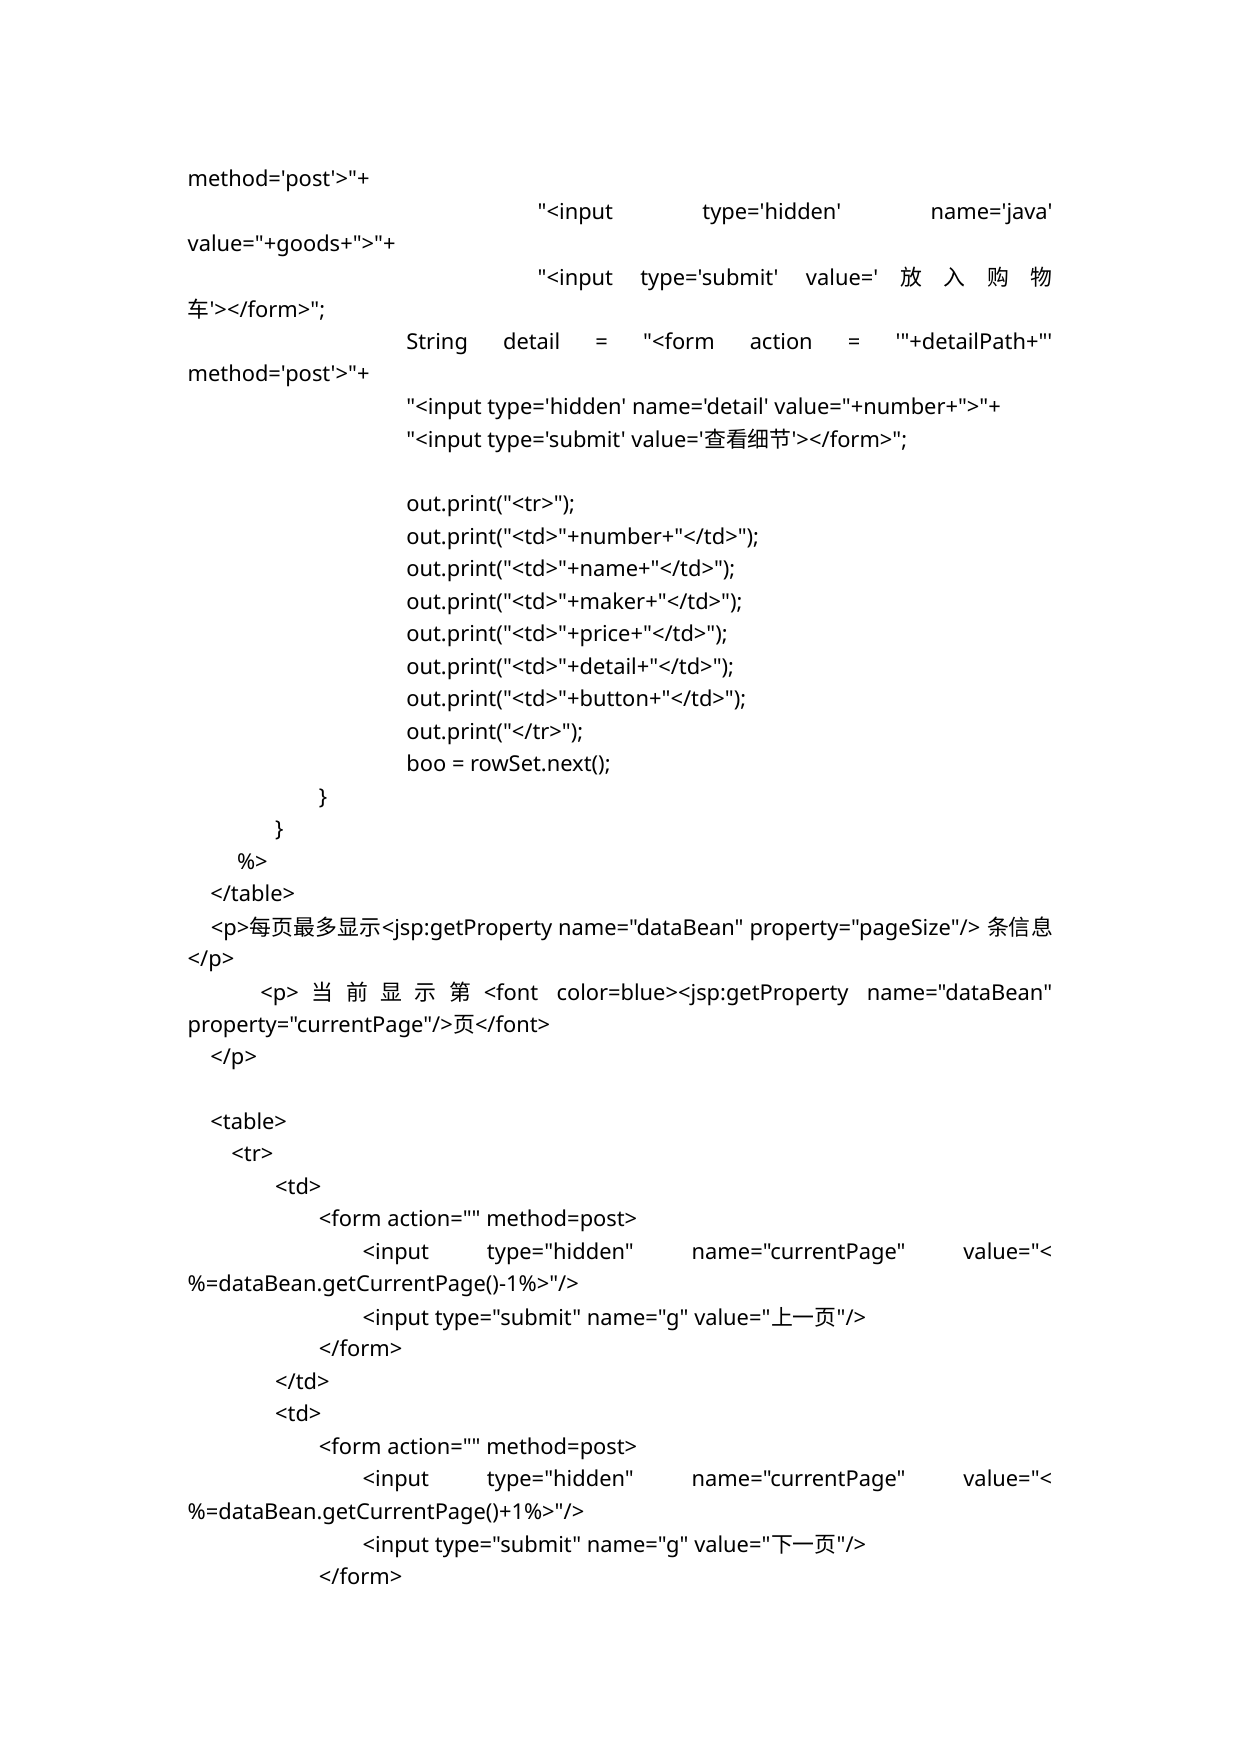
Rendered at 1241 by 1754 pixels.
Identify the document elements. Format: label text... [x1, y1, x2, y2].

text } [187, 812, 1053, 844]
text <form action="" method=post> [187, 1202, 1053, 1234]
text <td> [187, 1397, 1053, 1429]
text out.print("<td>"+button+"</td>"); [187, 682, 1053, 714]
text </form> [187, 1559, 1053, 1592]
text <p>每页最多显示<jsp:getProperty name="dataBean" property="pageSize"/> 条信息</p> [187, 909, 1053, 974]
text <td> [187, 1169, 1053, 1202]
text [187, 162, 1053, 194]
text <table> [187, 1104, 1053, 1137]
text <tr> [187, 1137, 1053, 1169]
text %> [187, 844, 1053, 877]
text <form action="" method=post> [187, 1429, 1053, 1462]
text out.print("<tr>"); [187, 487, 1053, 519]
text "<input type='hidden' name='detail' value="+number+">"+ [187, 389, 1053, 422]
text </td> [187, 1364, 1053, 1397]
text </p> [187, 1039, 1053, 1072]
text "<input type='submit' value='放入购物车'></form>"; [187, 259, 1053, 324]
text out.print("<td>"+detail+"</td>"); [187, 649, 1053, 682]
text out.print("</tr>"); [187, 714, 1053, 747]
text "<input type='hidden' name='java' value="+goods+">"+ [187, 194, 1053, 259]
text <input type="submit" name="g" value="上一页"/> [187, 1299, 1053, 1332]
text </table> [187, 877, 1053, 909]
text <input type="hidden" name="currentPage" value="<%=dataBean.getCurrentPage()-1%>"/> [187, 1234, 1053, 1299]
text <input type="hidden" name="currentPage" value="<%=dataBean.getCurrentPage()+1%>"/> [187, 1462, 1053, 1527]
text out.print("<td>"+maker+"</td>"); [187, 584, 1053, 617]
text out.print("<td>"+number+"</td>"); [187, 519, 1053, 552]
text out.print("<td>"+name+"</td>"); [187, 552, 1053, 584]
text <input type="submit" name="g" value="下一页"/> [187, 1527, 1053, 1559]
text "<input type='submit' value='查看细节'></form>"; [187, 422, 1053, 454]
text boo = rowSet.next(); [187, 747, 1053, 779]
text String detail = "<form action = '"+detailPath+"' method='post'>"+ [187, 324, 1053, 389]
text out.print("<td>"+price+"</td>"); [187, 617, 1053, 649]
text </form> [187, 1332, 1053, 1364]
text } [187, 779, 1053, 812]
text <p>当前显示第<font color=blue><jsp:getProperty name="dataBean" property="currentPage"/>页</font> [187, 974, 1053, 1039]
